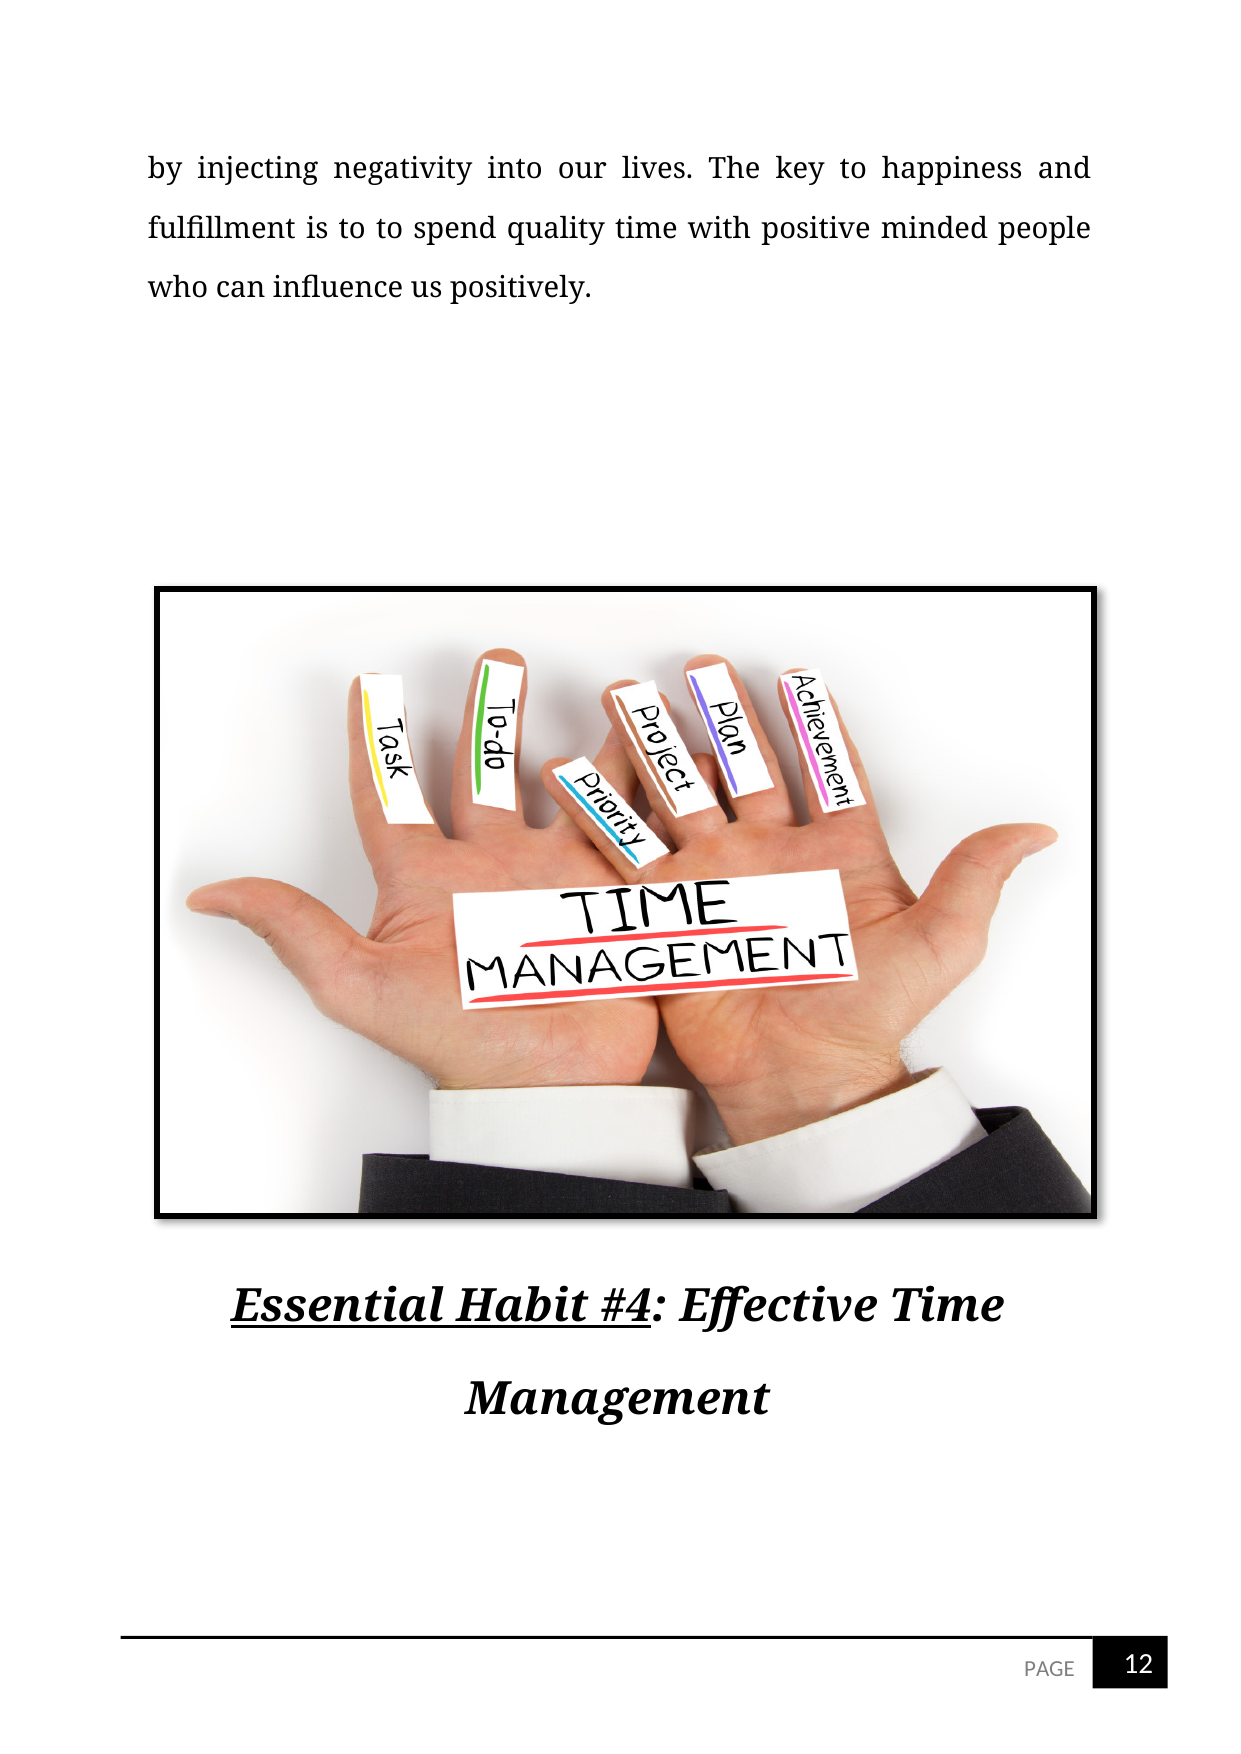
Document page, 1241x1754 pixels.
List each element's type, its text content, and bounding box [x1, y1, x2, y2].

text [148, 148, 1093, 306]
picture [160, 592, 1091, 1213]
text Essential Habit #4: Effective Time Management [148, 1272, 1093, 1428]
